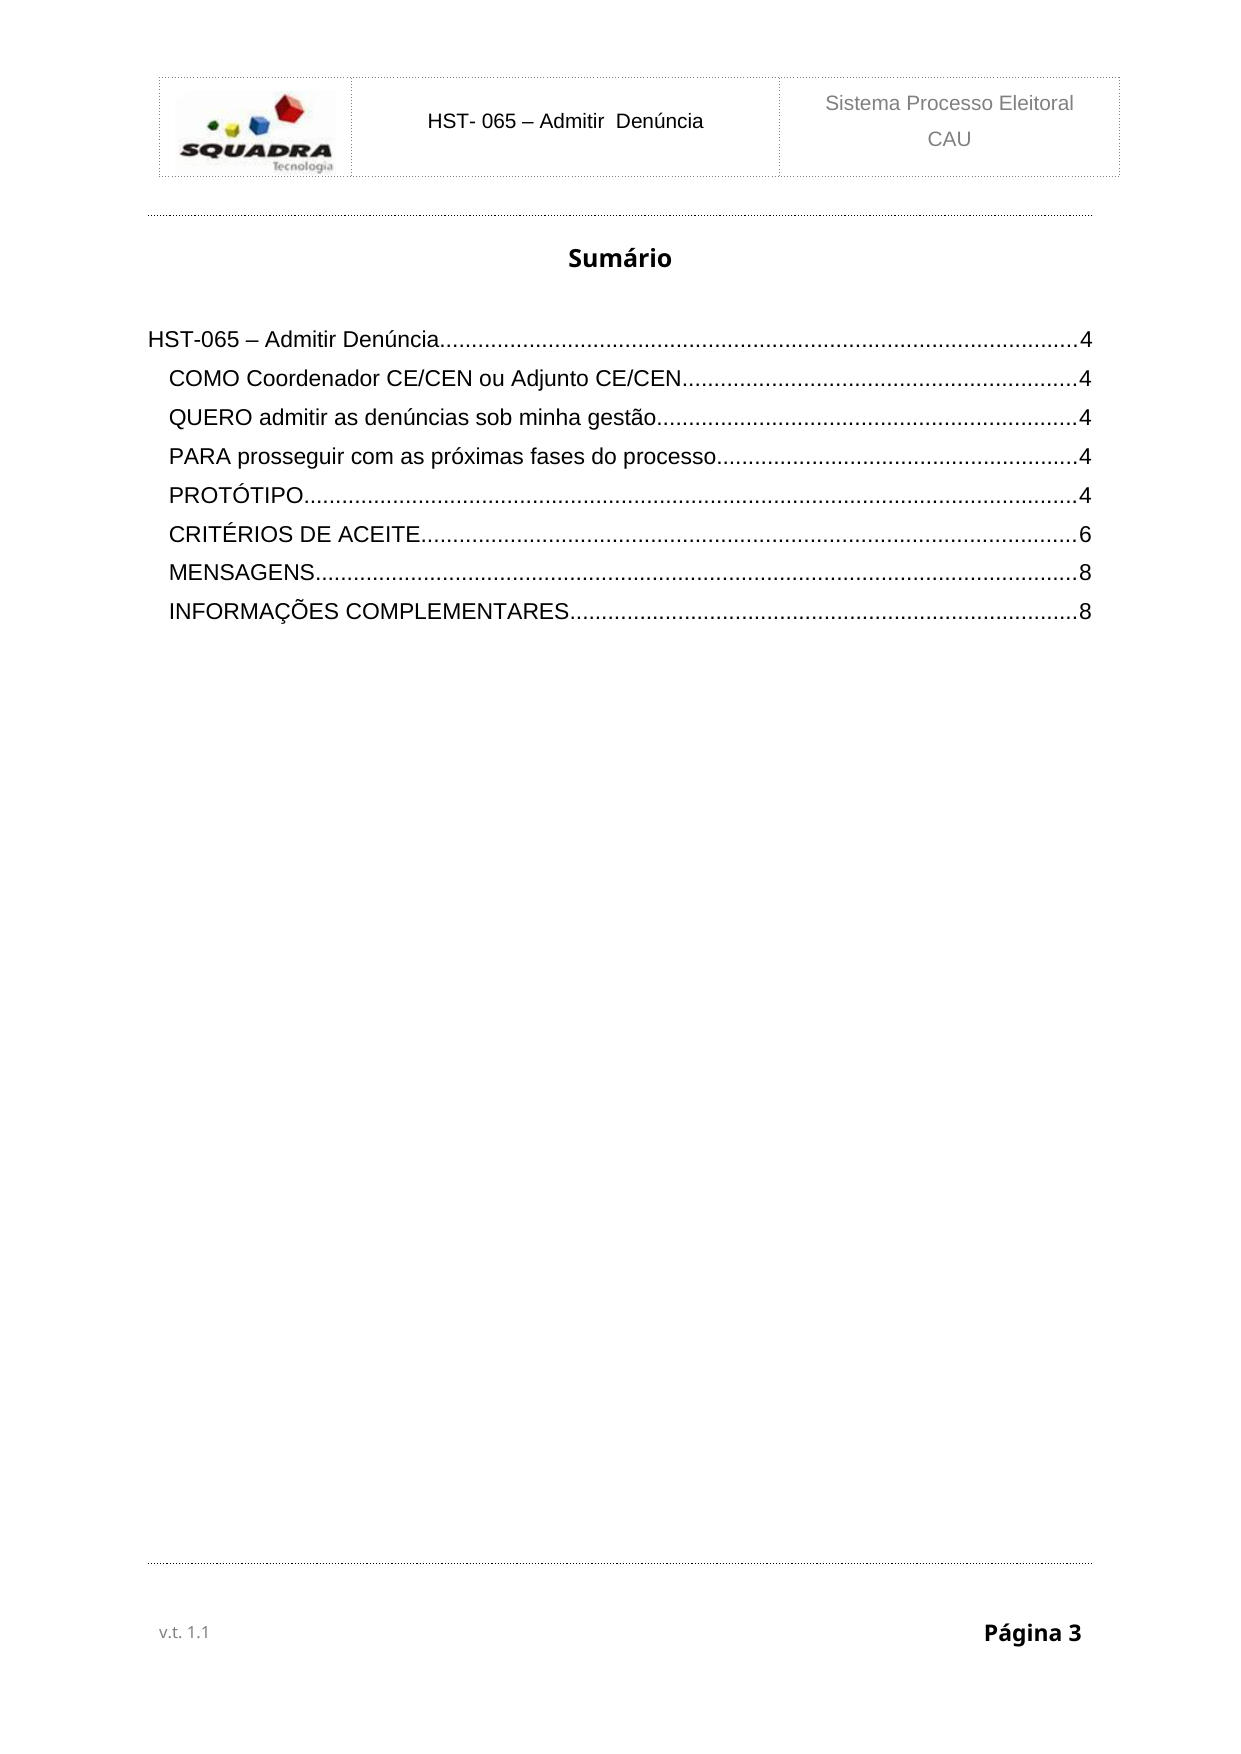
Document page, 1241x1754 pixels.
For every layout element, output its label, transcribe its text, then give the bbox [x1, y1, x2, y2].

text MENSAGENS 8 [168, 559, 1092, 586]
text Sumário [148, 241, 1092, 275]
text PROTÓTIPO 4 [168, 482, 1092, 508]
text CRITÉRIOS DE ACEITE 6 [168, 521, 1092, 547]
text HST-065 – Admitir Denúncia 4 [148, 326, 1092, 353]
picture [174, 90, 337, 176]
text COMO Coordenador CE/CEN ou Adjunto CE/CEN 4 [168, 365, 1092, 391]
text INFORMAÇÕES COMPLEMENTARES 8 [168, 598, 1092, 624]
text QUERO admitir as denúncias sob minha gestão 4 [168, 404, 1092, 430]
text PARA prosseguir com as próximas fases do processo 4 [168, 443, 1092, 469]
